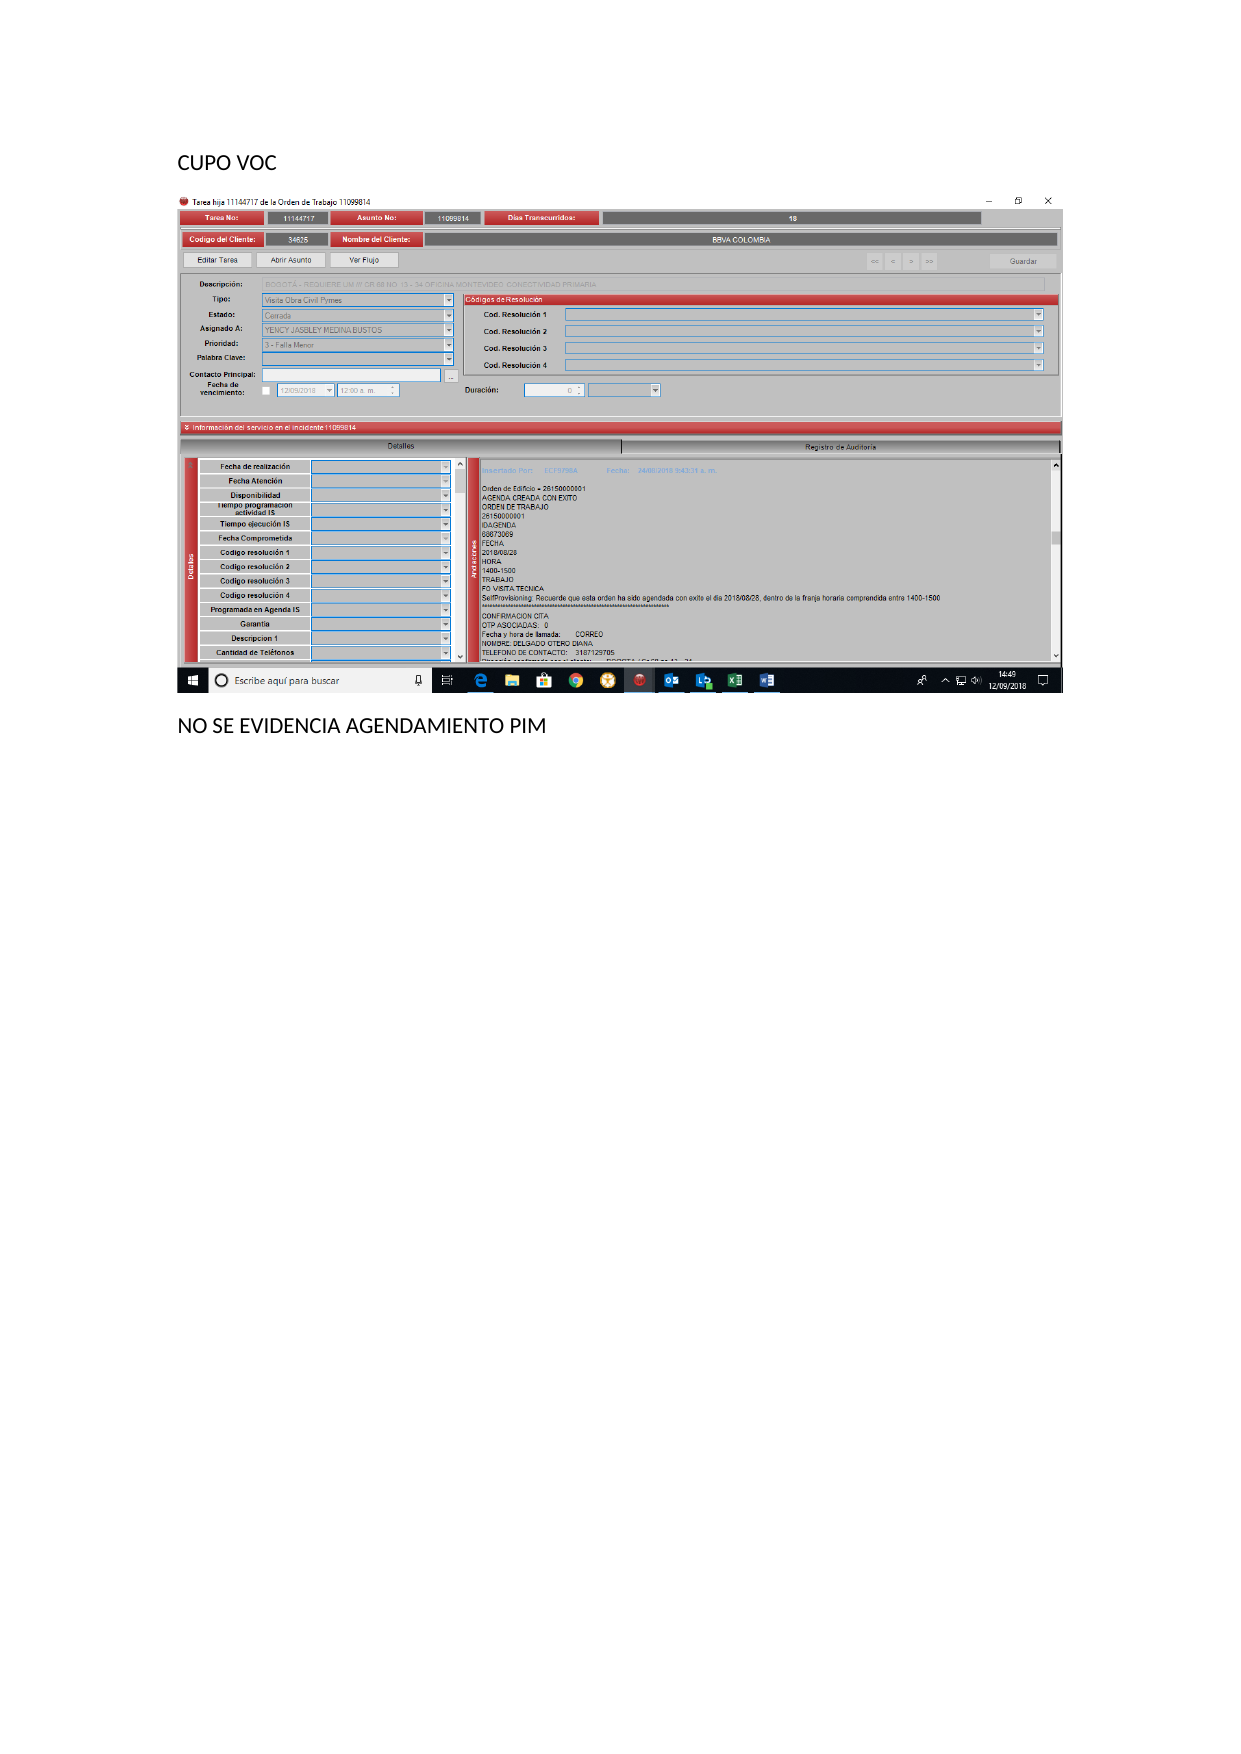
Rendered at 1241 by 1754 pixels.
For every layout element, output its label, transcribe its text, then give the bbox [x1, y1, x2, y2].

picture [177, 194, 1063, 693]
text CUPO VOC [177, 148, 1063, 176]
text NO SE EVIDENCIA AGENDAMIENTO PIM [177, 711, 1063, 739]
